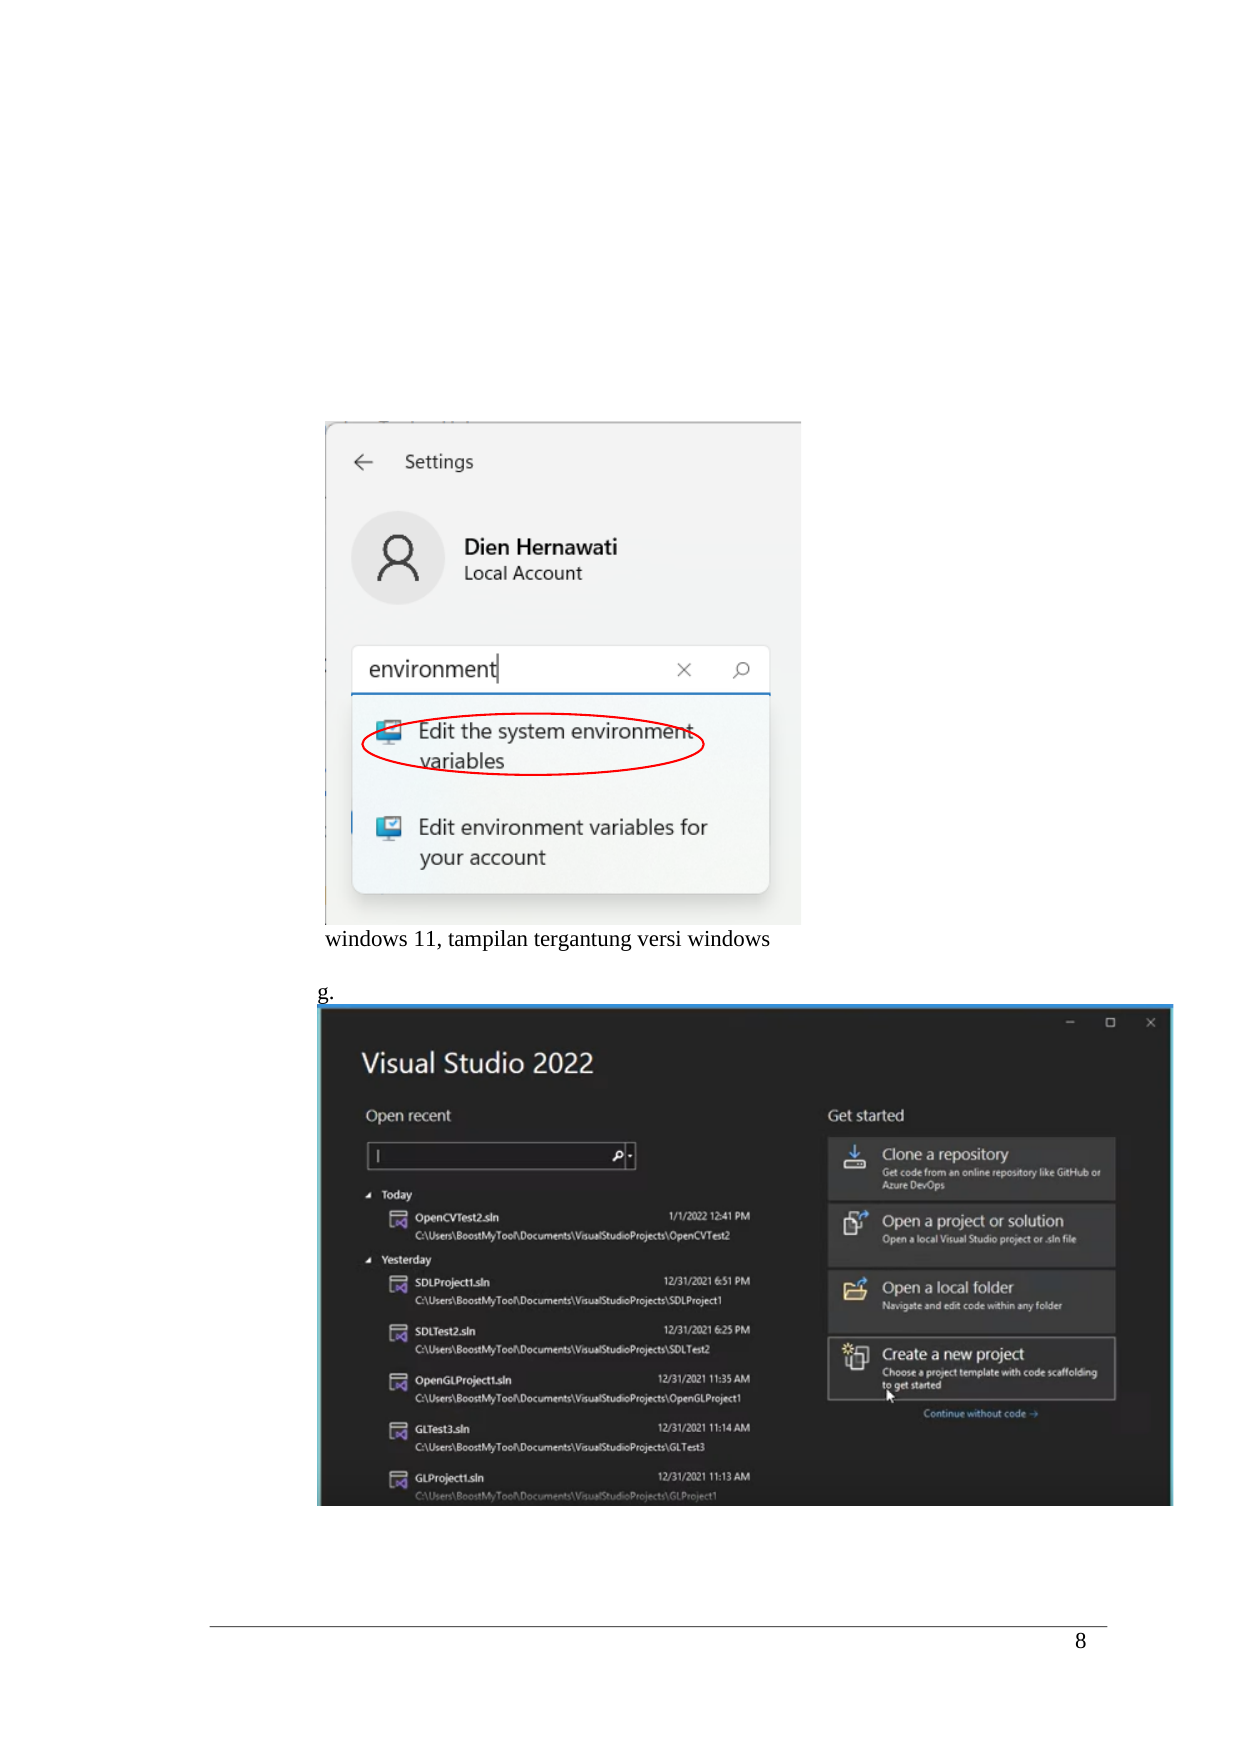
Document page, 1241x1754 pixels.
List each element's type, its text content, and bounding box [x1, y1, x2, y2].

list windows 11, tampilan tergantung versi windows [325, 925, 1182, 951]
picture [317, 1004, 1174, 1506]
picture [325, 421, 802, 925]
